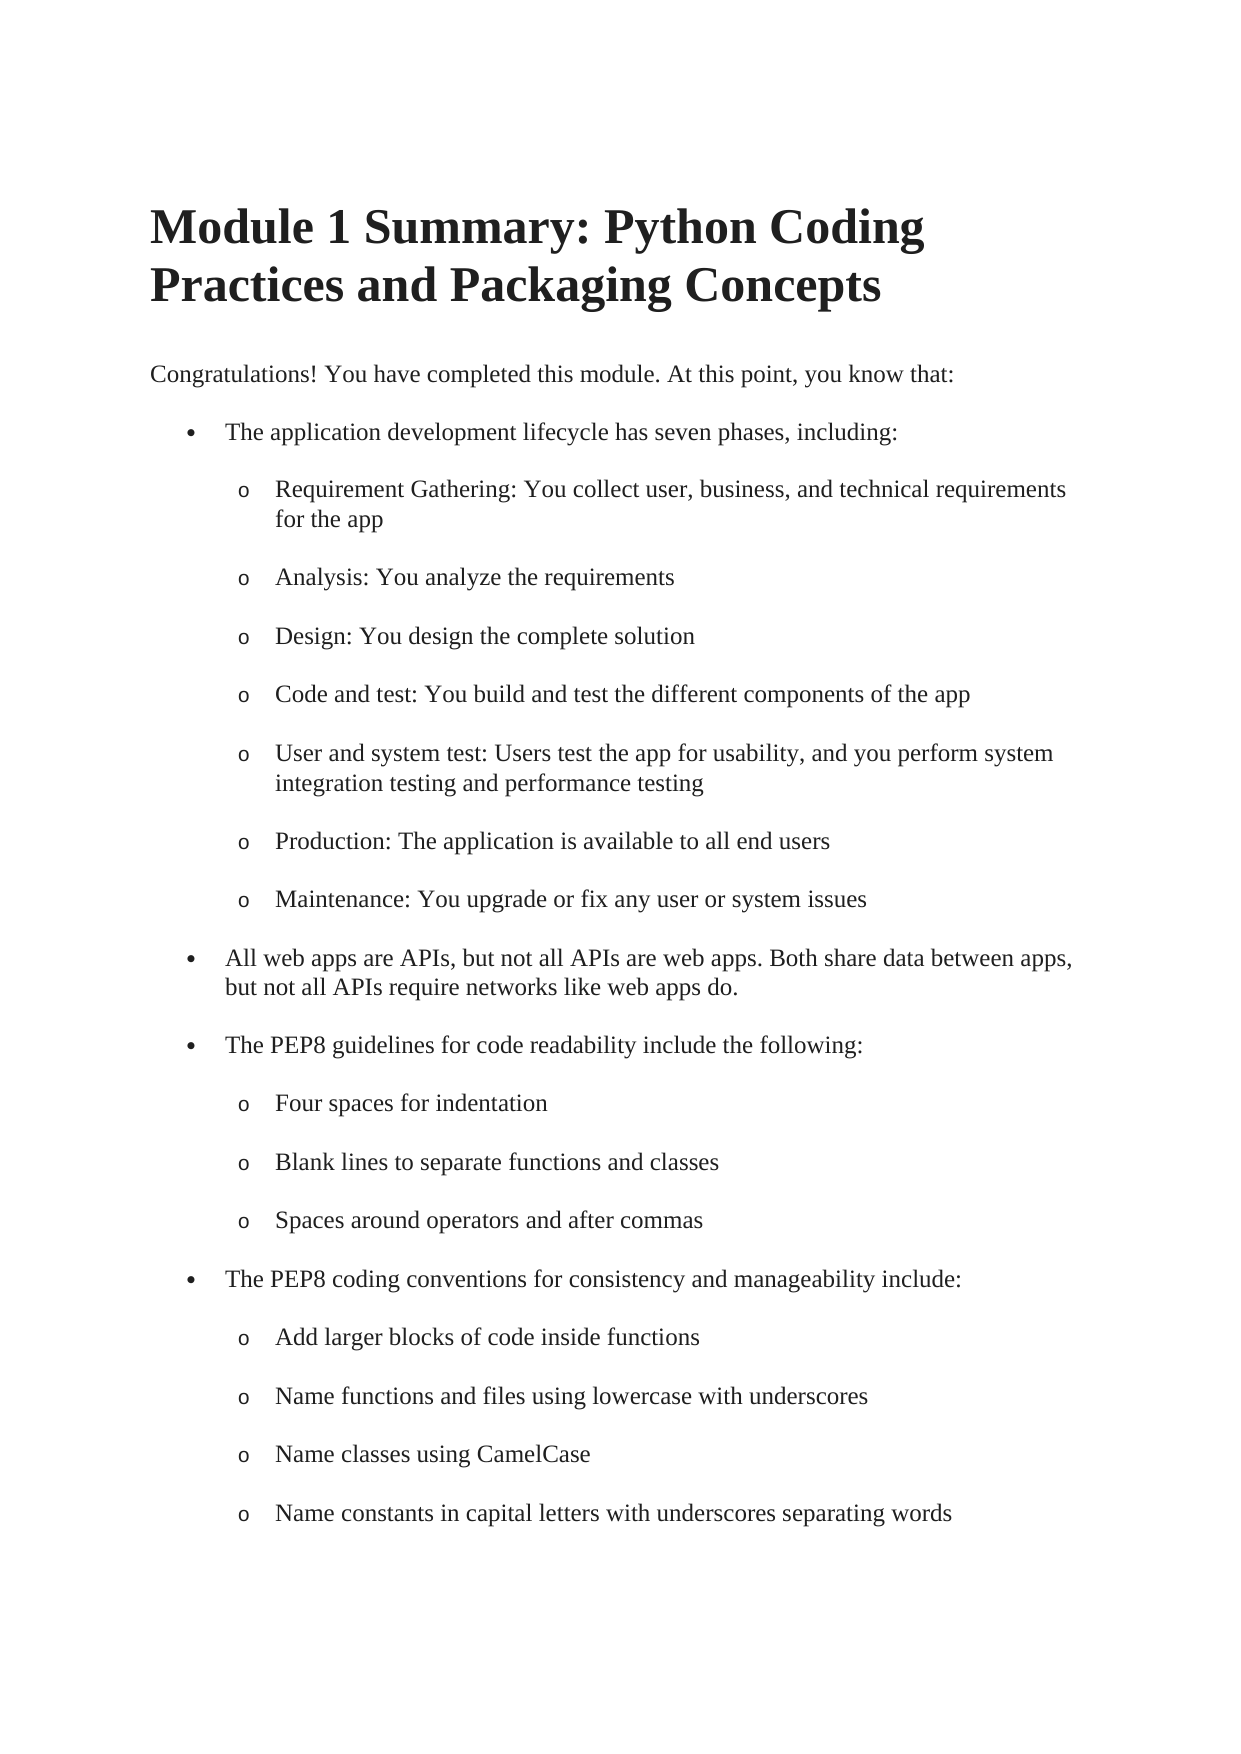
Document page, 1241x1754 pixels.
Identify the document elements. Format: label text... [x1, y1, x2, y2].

list Four spaces for indentation [237, 1088, 1090, 1117]
list Production: The application is available to all end users [237, 826, 1090, 855]
list Name constants in capital letters with underscores separating words [237, 1498, 1090, 1528]
list Code and test: You build and test the different components of the app [237, 679, 1090, 709]
list Blank lines to separate functions and classes [237, 1147, 1090, 1176]
list Analysis: You analyze the requirements [237, 562, 1090, 592]
list The PEP8 guidelines for code readability include the following: [187, 1030, 1090, 1059]
list Design: You design the complete solution [237, 621, 1090, 650]
list Requirement Gathering: You collect user, business, and technical requirements for the app [237, 474, 1090, 533]
list The application development lifecycle has seven phases, including: [187, 417, 1090, 445]
text Congratulations! You have completed this module. At this point, you know that: [150, 359, 1090, 387]
list The PEP8 coding conventions for consistency and manageability include: [187, 1264, 1090, 1293]
text Module 1 Summary: Python Coding Practices and Packaging Concepts [150, 197, 1090, 312]
list Maintenance: You upgrade or fix any user or system issues [237, 884, 1090, 914]
list Name classes using CamelCase [237, 1439, 1090, 1469]
list All web apps are APIs, but not all APIs are web apps. Both share data between apps, but not all APIs require networks like web apps do. [187, 943, 1090, 1001]
list Add larger blocks of code inside functions [237, 1322, 1090, 1352]
list User and system test: Users test the app for usability, and you perform system integration testing and performance testing [237, 738, 1090, 797]
list Name functions and files using lowercase with underscores [237, 1381, 1090, 1410]
list Spaces around operators and after commas [237, 1205, 1090, 1235]
